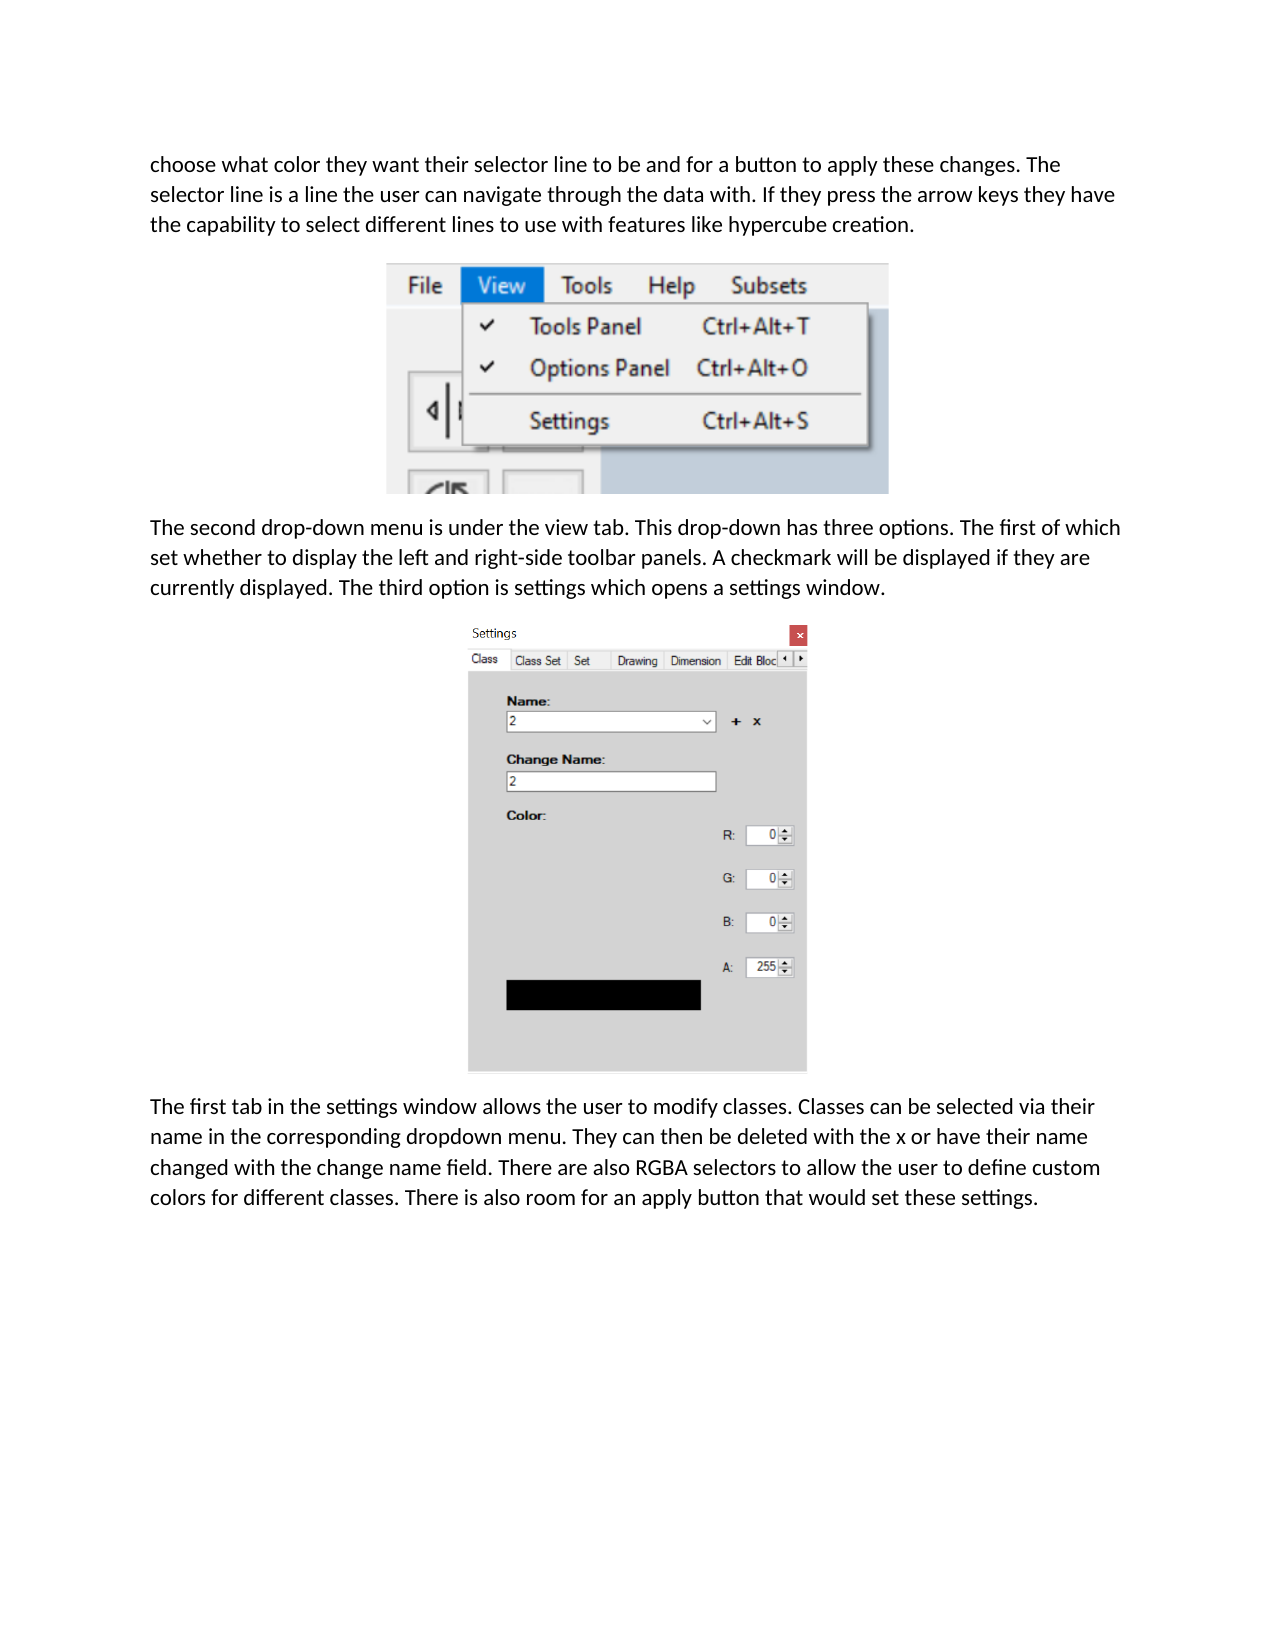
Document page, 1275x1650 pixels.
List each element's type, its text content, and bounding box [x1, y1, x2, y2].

picture [467, 620, 808, 1074]
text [150, 150, 1125, 238]
text The second drop-down menu is under the view tab. This drop-down has three options. The first of which set whether to display the left and right-side toolbar panels. A checkmark will be displayed if they are currently displayed. The third option is settings which opens a settings window. [150, 513, 1125, 601]
text The first tab in the settings window allows the user to modify classes. Classes can be selected via their name in the corresponding dropdown menu. They can then be deleted with the x or have their name changed with the change name field. There are also RGBA selectors to allow the user to define custom colors for different classes. There is also room for an apply button that would set these settings. [150, 1092, 1125, 1211]
picture [386, 257, 889, 494]
